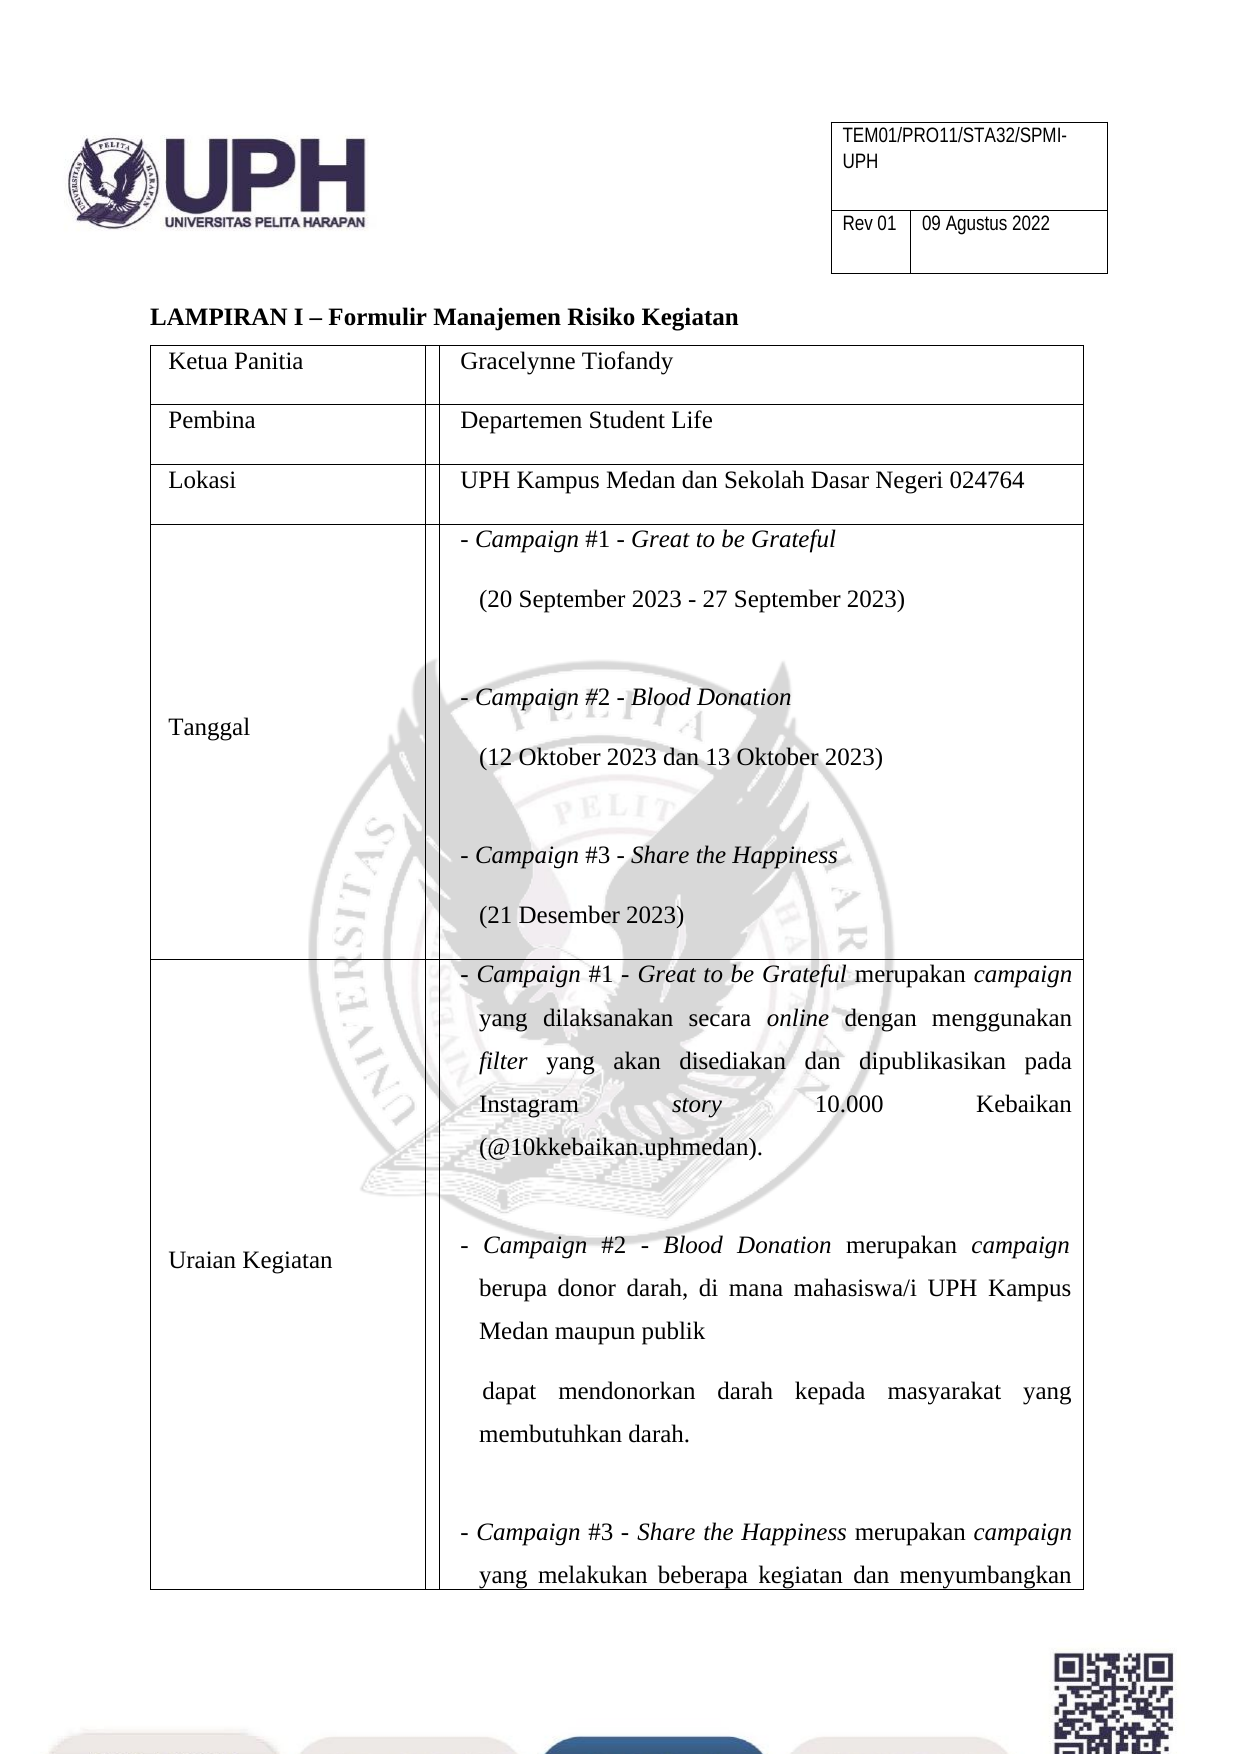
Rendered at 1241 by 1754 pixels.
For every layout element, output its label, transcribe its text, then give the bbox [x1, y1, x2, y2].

table_header Ketua Panitia [151, 346, 425, 404]
table_cell Uraian Kegiatan [151, 960, 425, 1589]
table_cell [440, 960, 1083, 1589]
table_cell - Campaign #1 - Great to be Grateful (20 September 2023 - 27 September 2023) - Campaign #2 - Blood Donation (12 Oktober 2023 dan 13 Oktober 2023) - Campaign #3 - Share the Happiness (21 Desember 2023) [440, 525, 1083, 958]
table_cell Departemen Student Life [440, 405, 1083, 464]
table_cell UPH Kampus Medan dan Sekolah Dasar Negeri 024764 [440, 465, 1083, 523]
table_header Gracelynne Tiofandy [440, 346, 1083, 404]
table_cell : [426, 960, 439, 1589]
table_cell : [426, 465, 439, 523]
table_cell : [426, 405, 439, 464]
table_cell Pembina [151, 405, 425, 464]
picture [0, 71, 1241, 1754]
table_cell Lokasi [151, 465, 425, 523]
subtitle LAMPIRAN I – Formulir Manajemen Risiko Kegiatan [150, 302, 1090, 330]
table_cell Tanggal [151, 525, 425, 958]
table_cell : [426, 525, 439, 958]
table_header : [426, 346, 439, 404]
